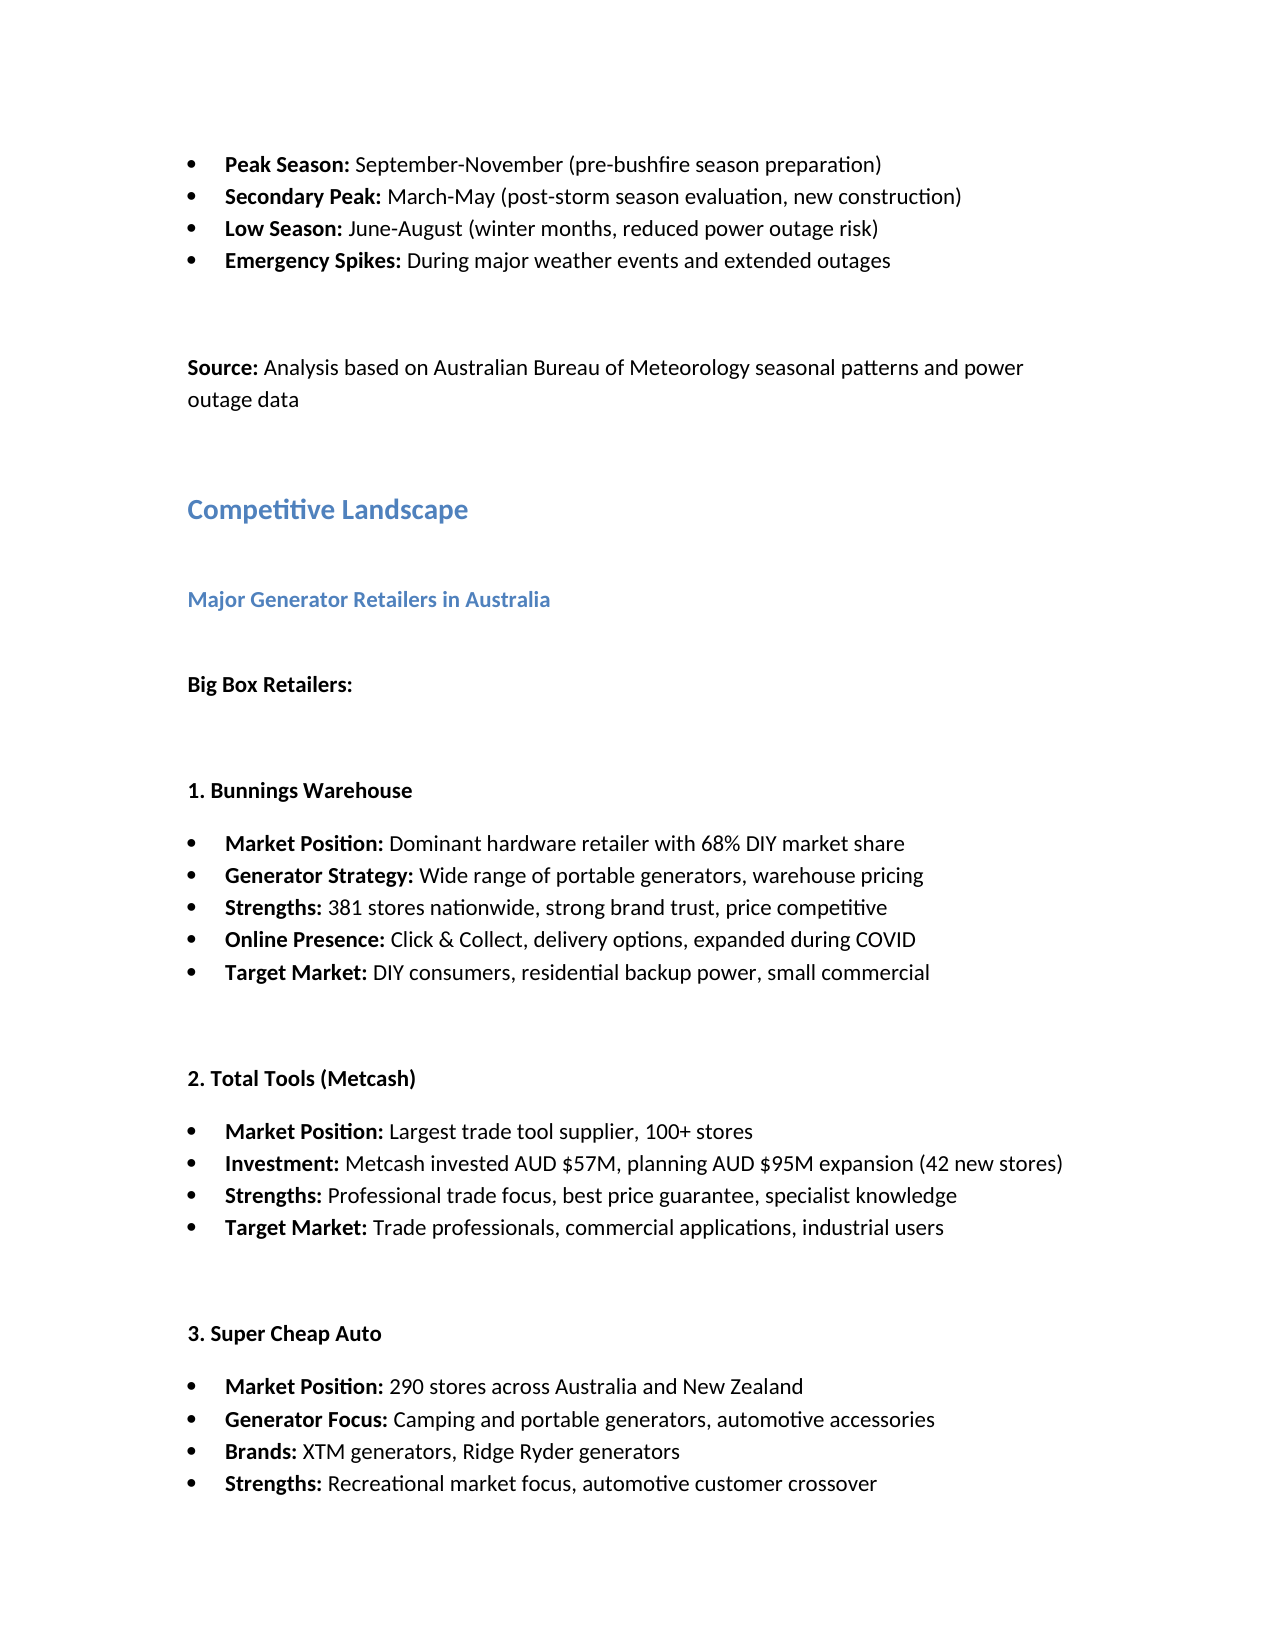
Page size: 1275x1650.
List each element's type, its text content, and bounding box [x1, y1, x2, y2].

list Generator Strategy: Wide range of portable generators, warehouse pricing [187, 861, 1087, 889]
list Peak Season: September-November (pre-bushfire season preparation) [187, 150, 1087, 178]
subtitle Major Generator Retailers in Australia [187, 585, 1087, 613]
list Emergency Spikes: During major weather events and extended outages [187, 247, 1087, 274]
list Target Market: DIY consumers, residential backup power, small commercial [187, 958, 1087, 986]
text Big Box Retailers: [187, 670, 1087, 698]
list Brands: XTM generators, Ridge Ryder generators [187, 1437, 1087, 1465]
text 1. Bunnings Warehouse [187, 776, 1087, 804]
list Generator Focus: Camping and portable generators, automotive accessories [187, 1405, 1087, 1433]
list Market Position: Largest trade tool supplier, 100+ stores [187, 1117, 1087, 1145]
text 2. Total Tools (Metcash) [187, 1064, 1087, 1092]
list Investment: Metcash invested AUD $57M, planning AUD $95M expansion (42 new stores) [187, 1149, 1087, 1177]
subtitle Competitive Landscape [187, 491, 1087, 526]
list Online Presence: Click & Collect, delivery options, expanded during COVID [187, 926, 1087, 954]
list Market Position: 290 stores across Australia and New Zealand [187, 1372, 1087, 1401]
list Strengths: Recreational market focus, automotive customer crossover [187, 1469, 1087, 1497]
list Market Position: Dominant hardware retailer with 68% DIY market share [187, 829, 1087, 857]
list Strengths: Professional trade focus, best price guarantee, specialist knowledge [187, 1181, 1087, 1209]
list Low Season: June-August (winter months, reduced power outage risk) [187, 214, 1087, 242]
list Strengths: 381 stores nationwide, strong brand trust, price competitive [187, 893, 1087, 921]
text Source: Analysis based on Australian Bureau of Meteorology seasonal patterns and power outage data [187, 353, 1087, 413]
list Target Market: Trade professionals, commercial applications, industrial users [187, 1213, 1087, 1241]
list Secondary Peak: March-May (post-storm season evaluation, new construction) [187, 182, 1087, 210]
text 3. Super Cheap Auto [187, 1319, 1087, 1347]
